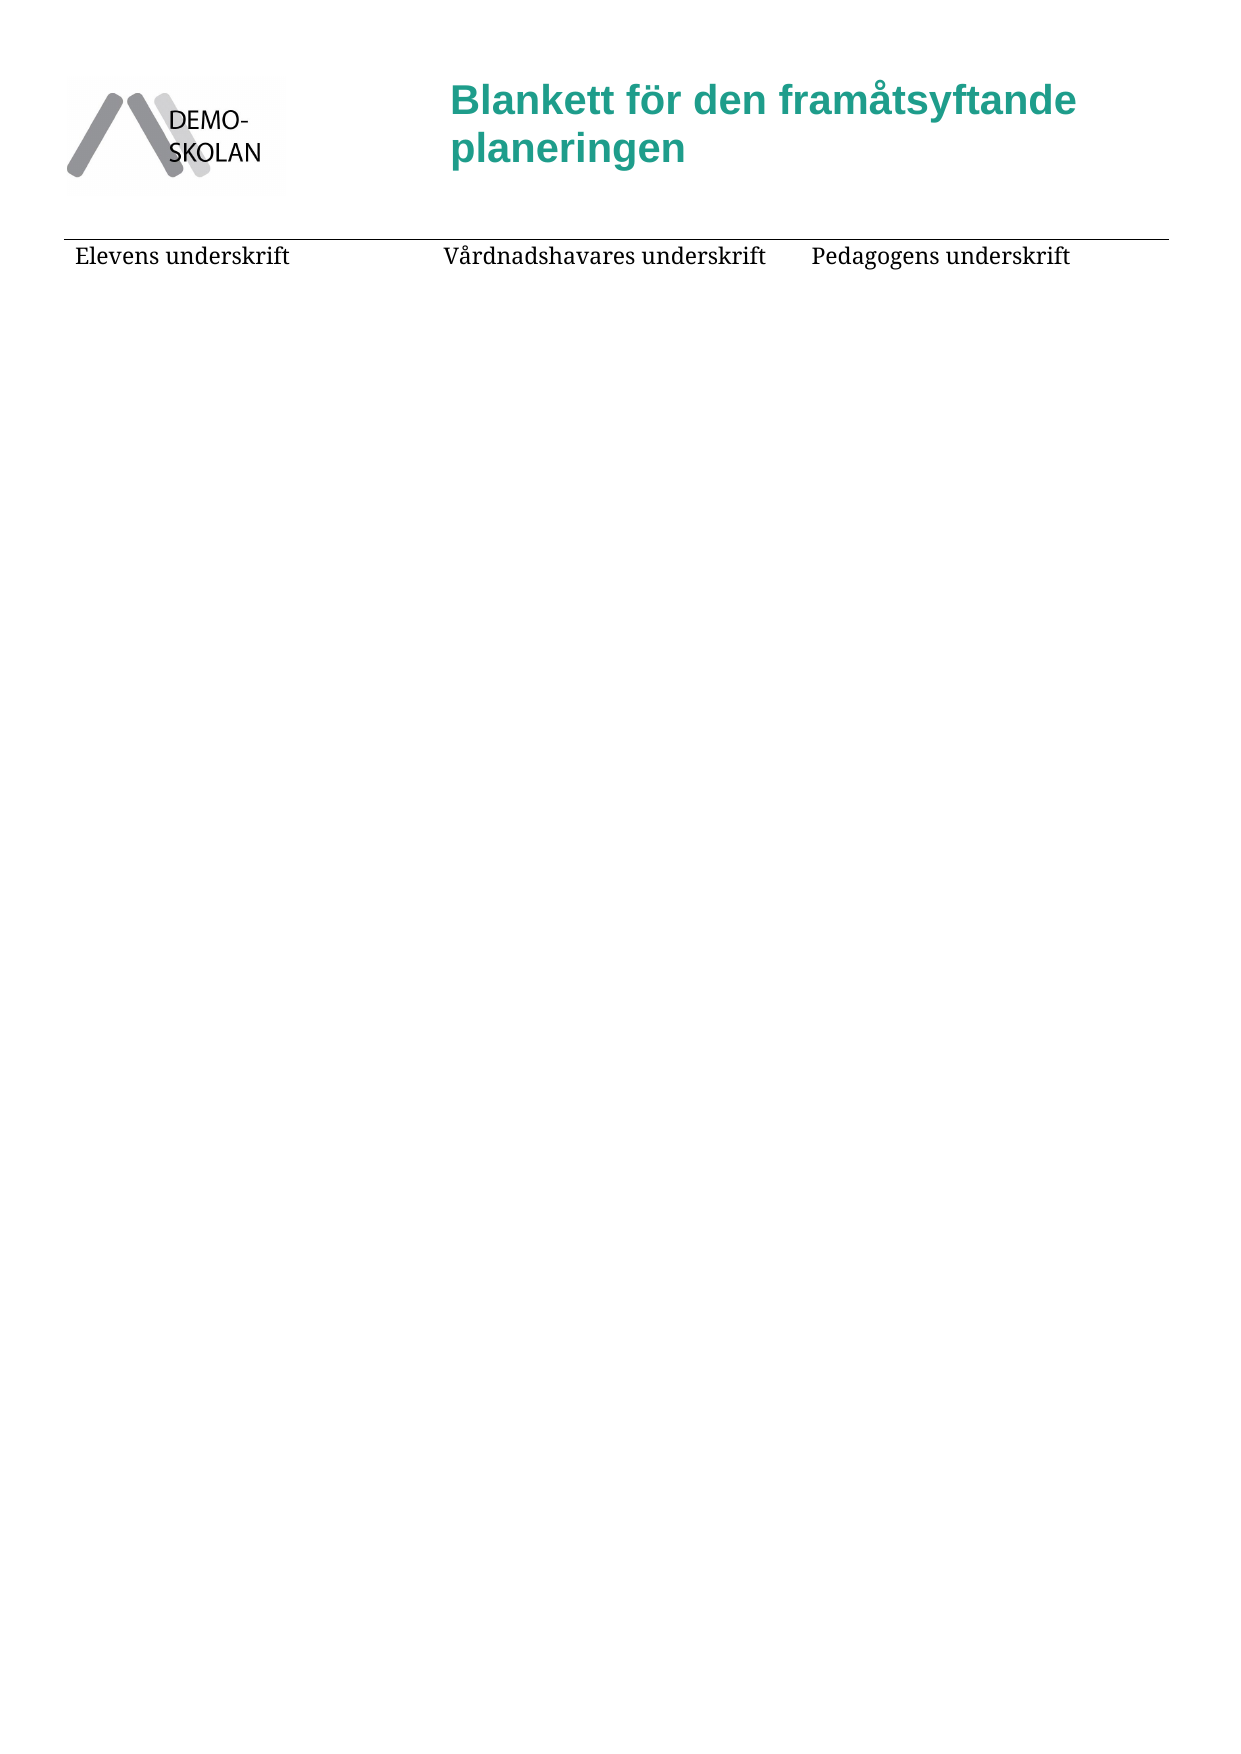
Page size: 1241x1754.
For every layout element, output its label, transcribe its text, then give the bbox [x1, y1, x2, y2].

table_header Elevens underskrift [64, 240, 432, 271]
picture [66, 76, 287, 196]
table_header Pedagogens underskrift [800, 240, 1168, 271]
table_header Vårdnadshavares underskrift [432, 240, 800, 271]
